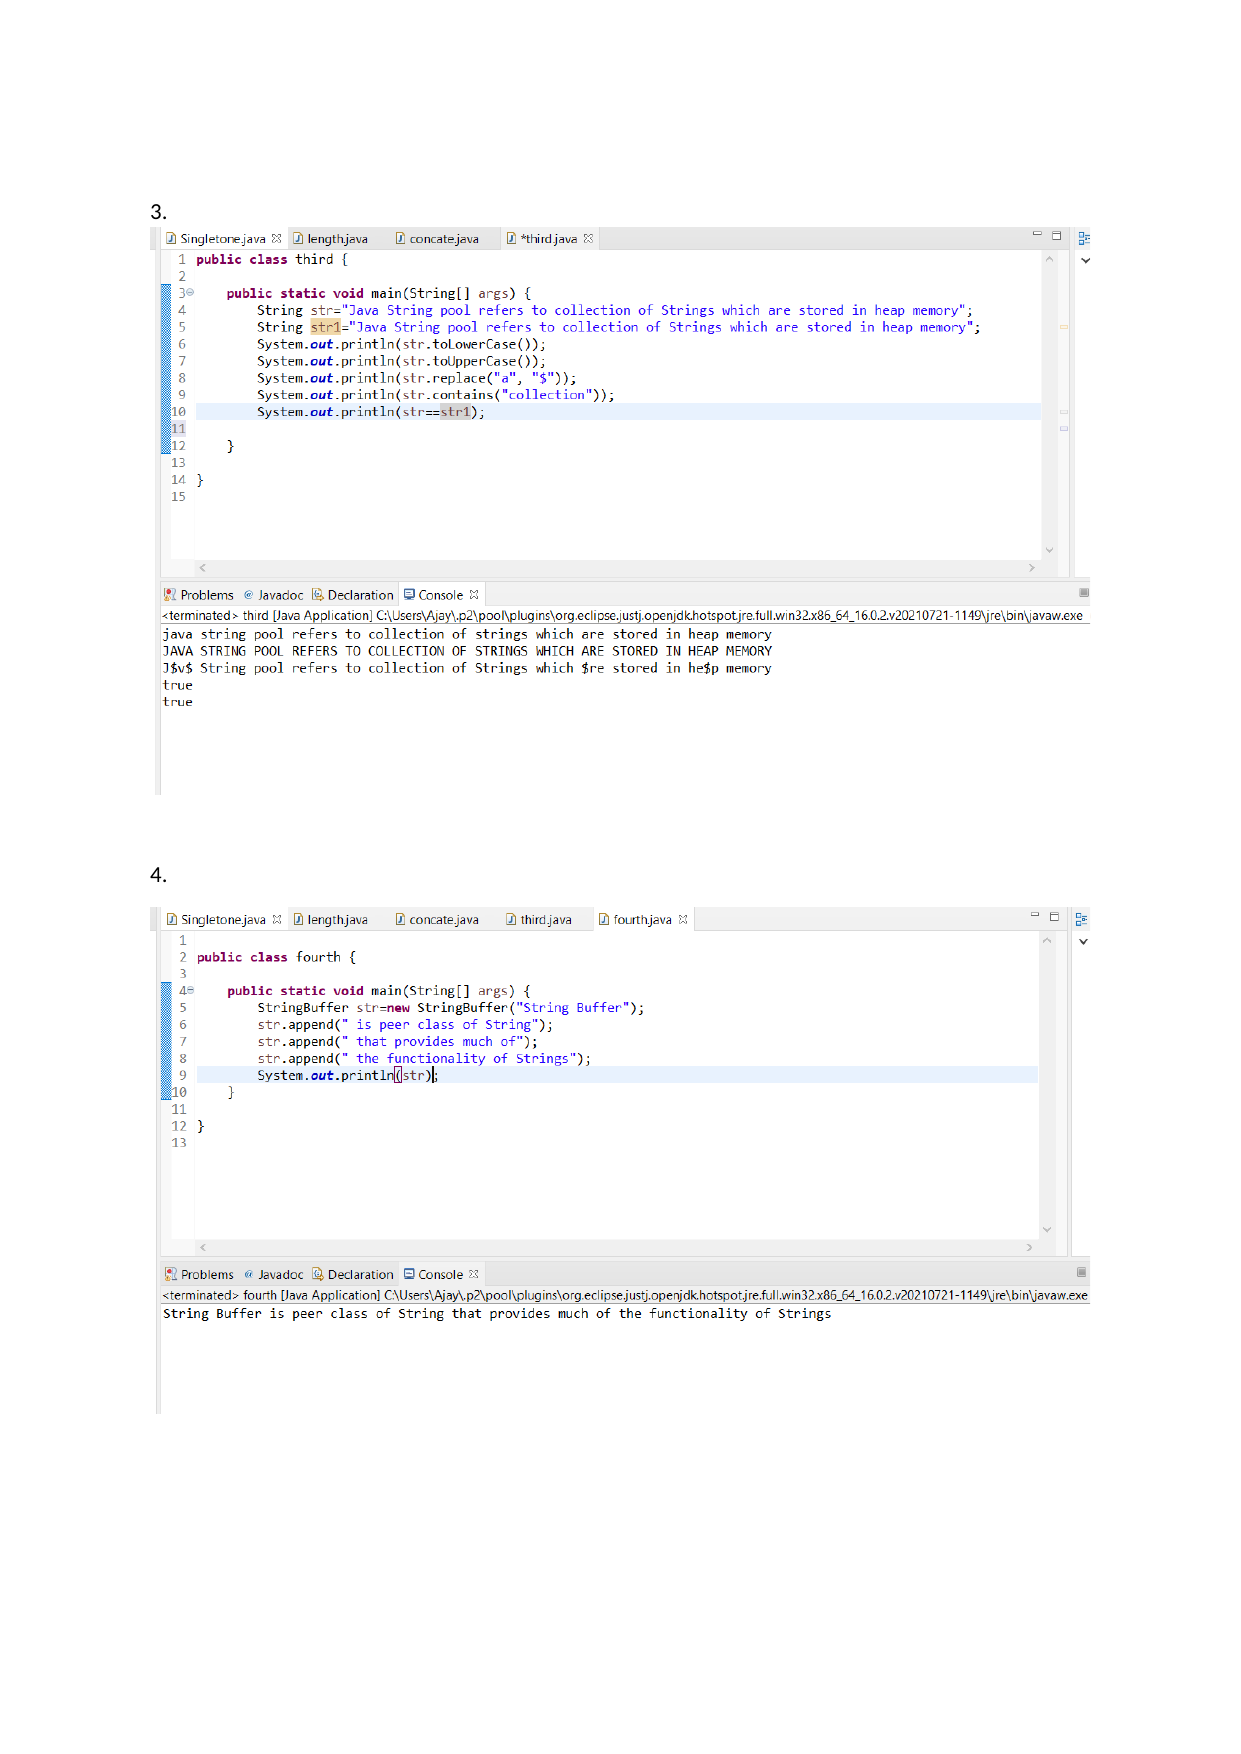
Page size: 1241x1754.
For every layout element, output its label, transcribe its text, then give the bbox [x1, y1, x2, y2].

picture [150, 227, 1091, 795]
text 3. [150, 197, 1090, 227]
text 4. [150, 861, 1090, 889]
picture [150, 907, 1091, 1414]
